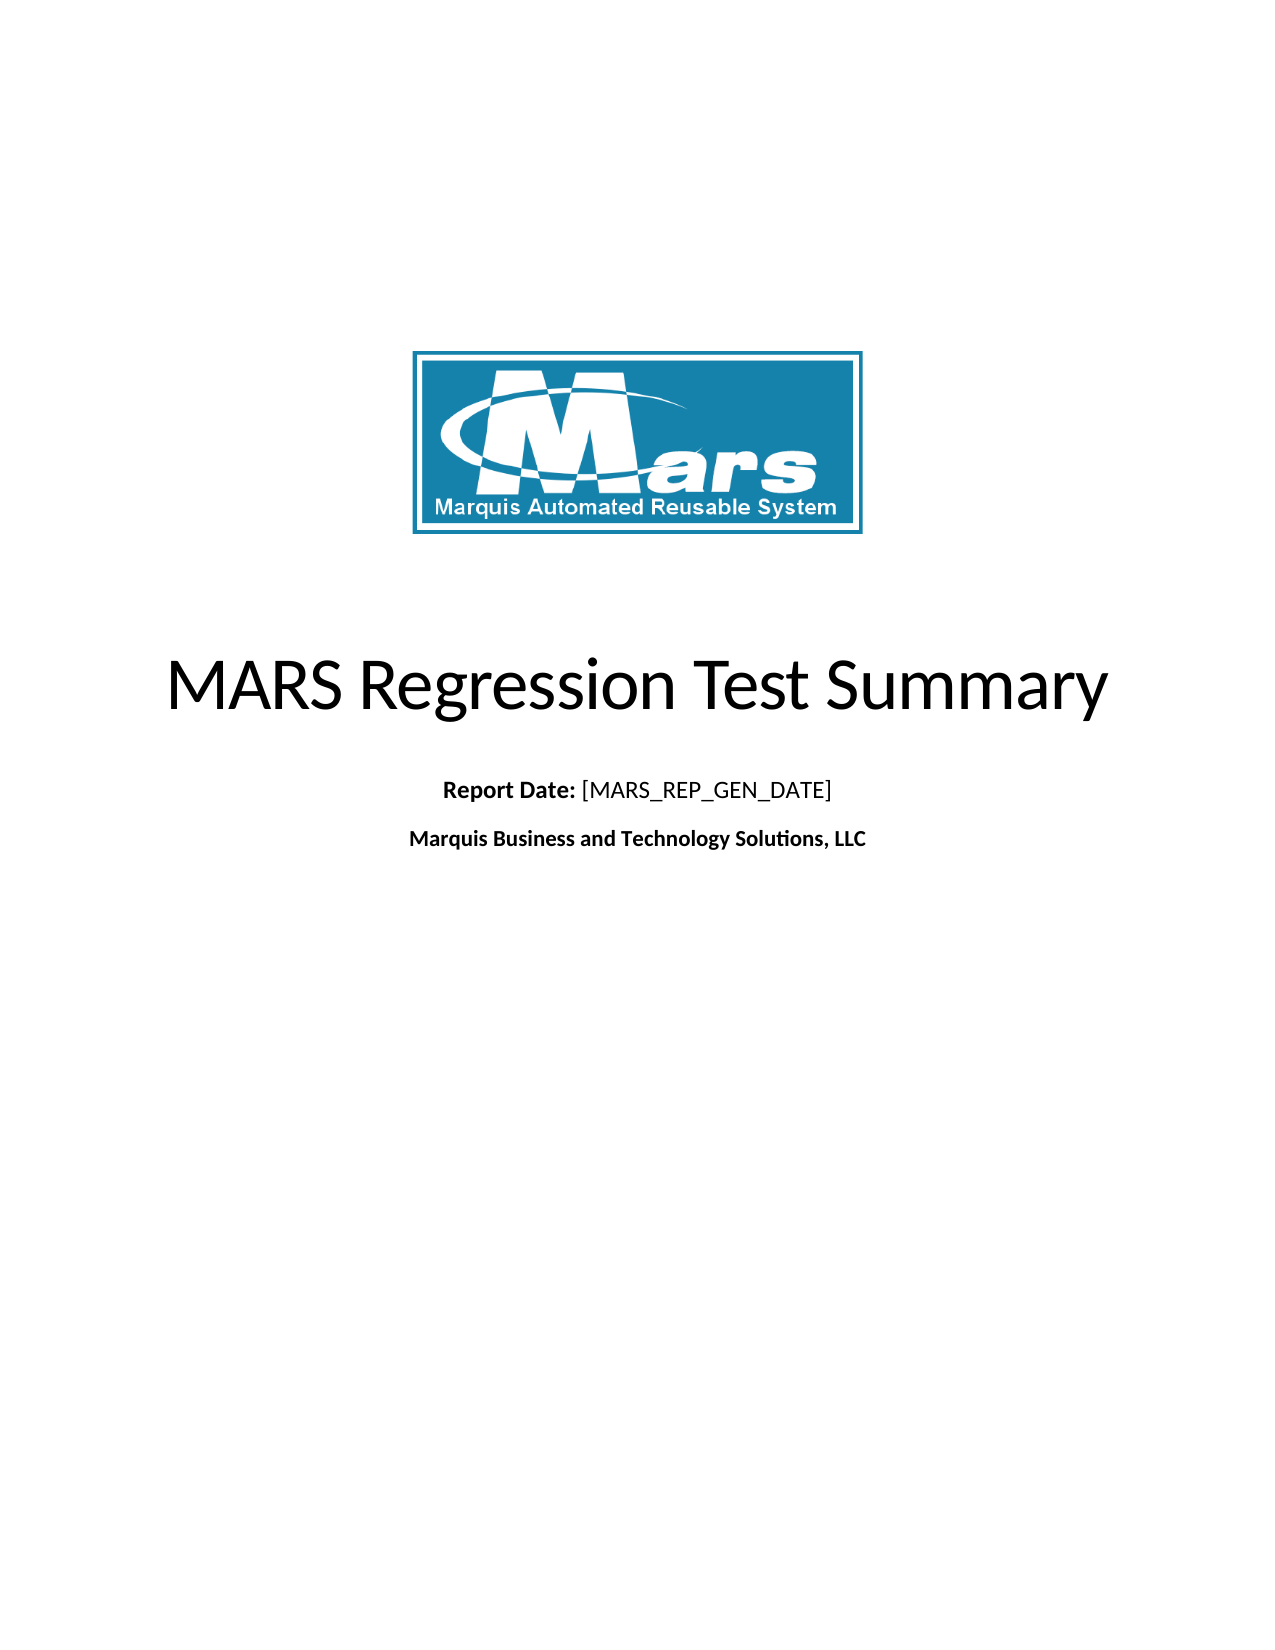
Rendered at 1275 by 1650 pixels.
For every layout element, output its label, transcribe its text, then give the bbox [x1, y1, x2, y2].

picture [412, 351, 863, 534]
title MARS Regression Test Summary [150, 636, 1125, 728]
text Report Date: [MARS_REP_GEN_DATE] [150, 775, 1125, 805]
text Marquis Business and Technology Solutions, LLC [150, 824, 1125, 852]
